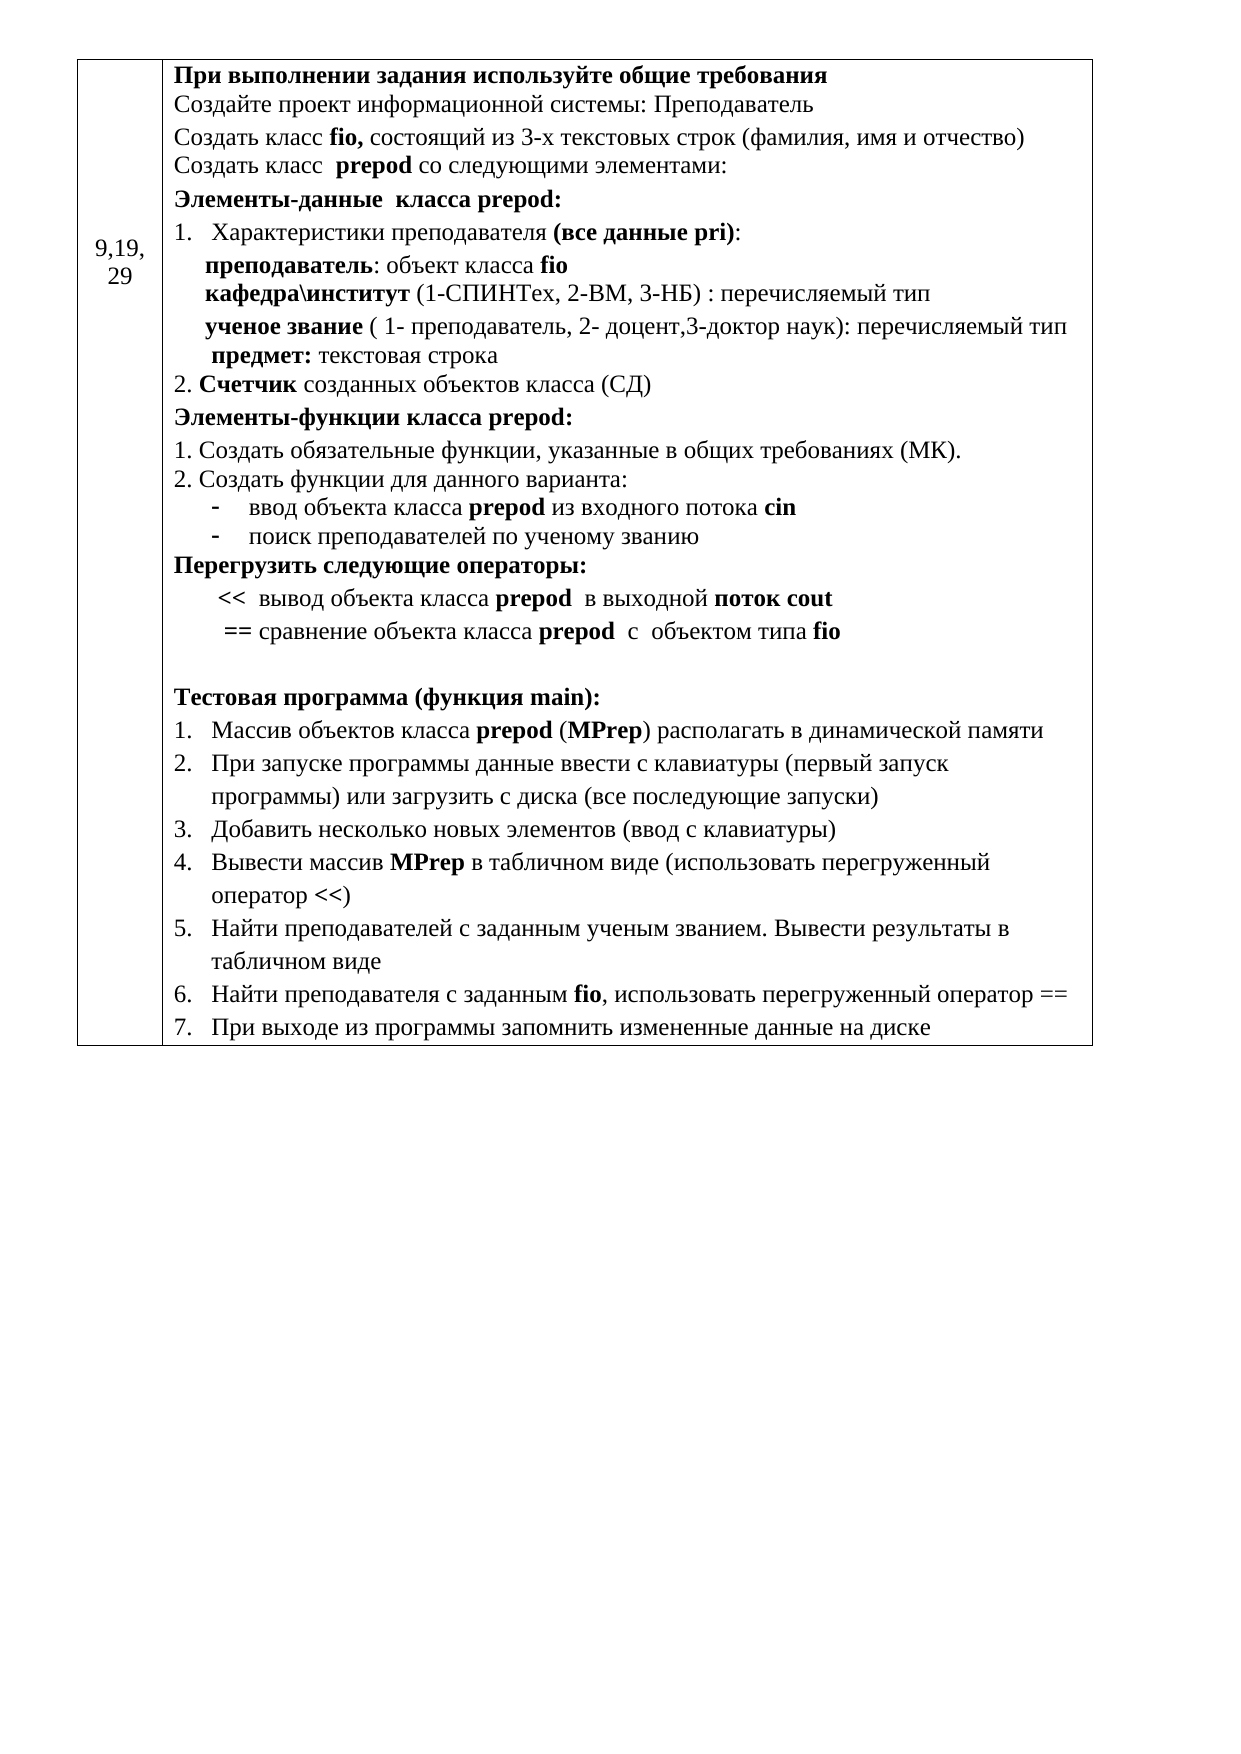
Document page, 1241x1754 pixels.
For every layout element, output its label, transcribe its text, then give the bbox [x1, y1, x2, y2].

table_header При выполнении задания используйте общие требования Создайте проект информационной системы: Преподаватель Создать класс fio, состоящий из 3-х текстовых строк (фамилия, имя и отчество) Создать класс prepod со следующими элементами: Элементы-данные класса prepod: Характеристики преподавателя (все данные pri): преподаватель: объект класса fio кафедра\институт (1-СПИНТех, 2-ВМ, 3-НБ) : перечисляемый тип ученое звание ( 1- преподаватель, 2- доцент,3-доктор наук): перечисляемый тип предмет: текстовая строка 2. Cчетчик созданных объектов класса (СД) Элементы-функции класса prepod: 1. Создать обязательные функции, указанные в общих требованиях (МК). 2. Создать функции для данного варианта: ввод объекта класса prepod из входного потока cin поиск преподавателей по ученому званию Перегрузить следующие операторы: << вывод объекта класса prepod в выходной поток cout == сравнение объекта класса prepod с объектом типа fio Тестовая программа (функция main): Массив объектов класса prepod (MPrep) располагать в динамической памяти При запуске программы данные ввести с клавиатуры (первый запуск программы) или загрузить с диска (все последующие запуски) Добавить несколько новых элементов (ввод с клавиатуры) Вывести массив MPrep в табличном виде (использовать перегруженный оператор <<) Найти преподавателей с заданным ученым званием. Вывести результаты в табличном виде Найти преподавателя с заданным fio, использовать перегруженный оператор == При выходе из программы запомнить измененные данные на диске [163, 60, 1092, 1045]
table_header 9,19, 29 [78, 60, 162, 1045]
